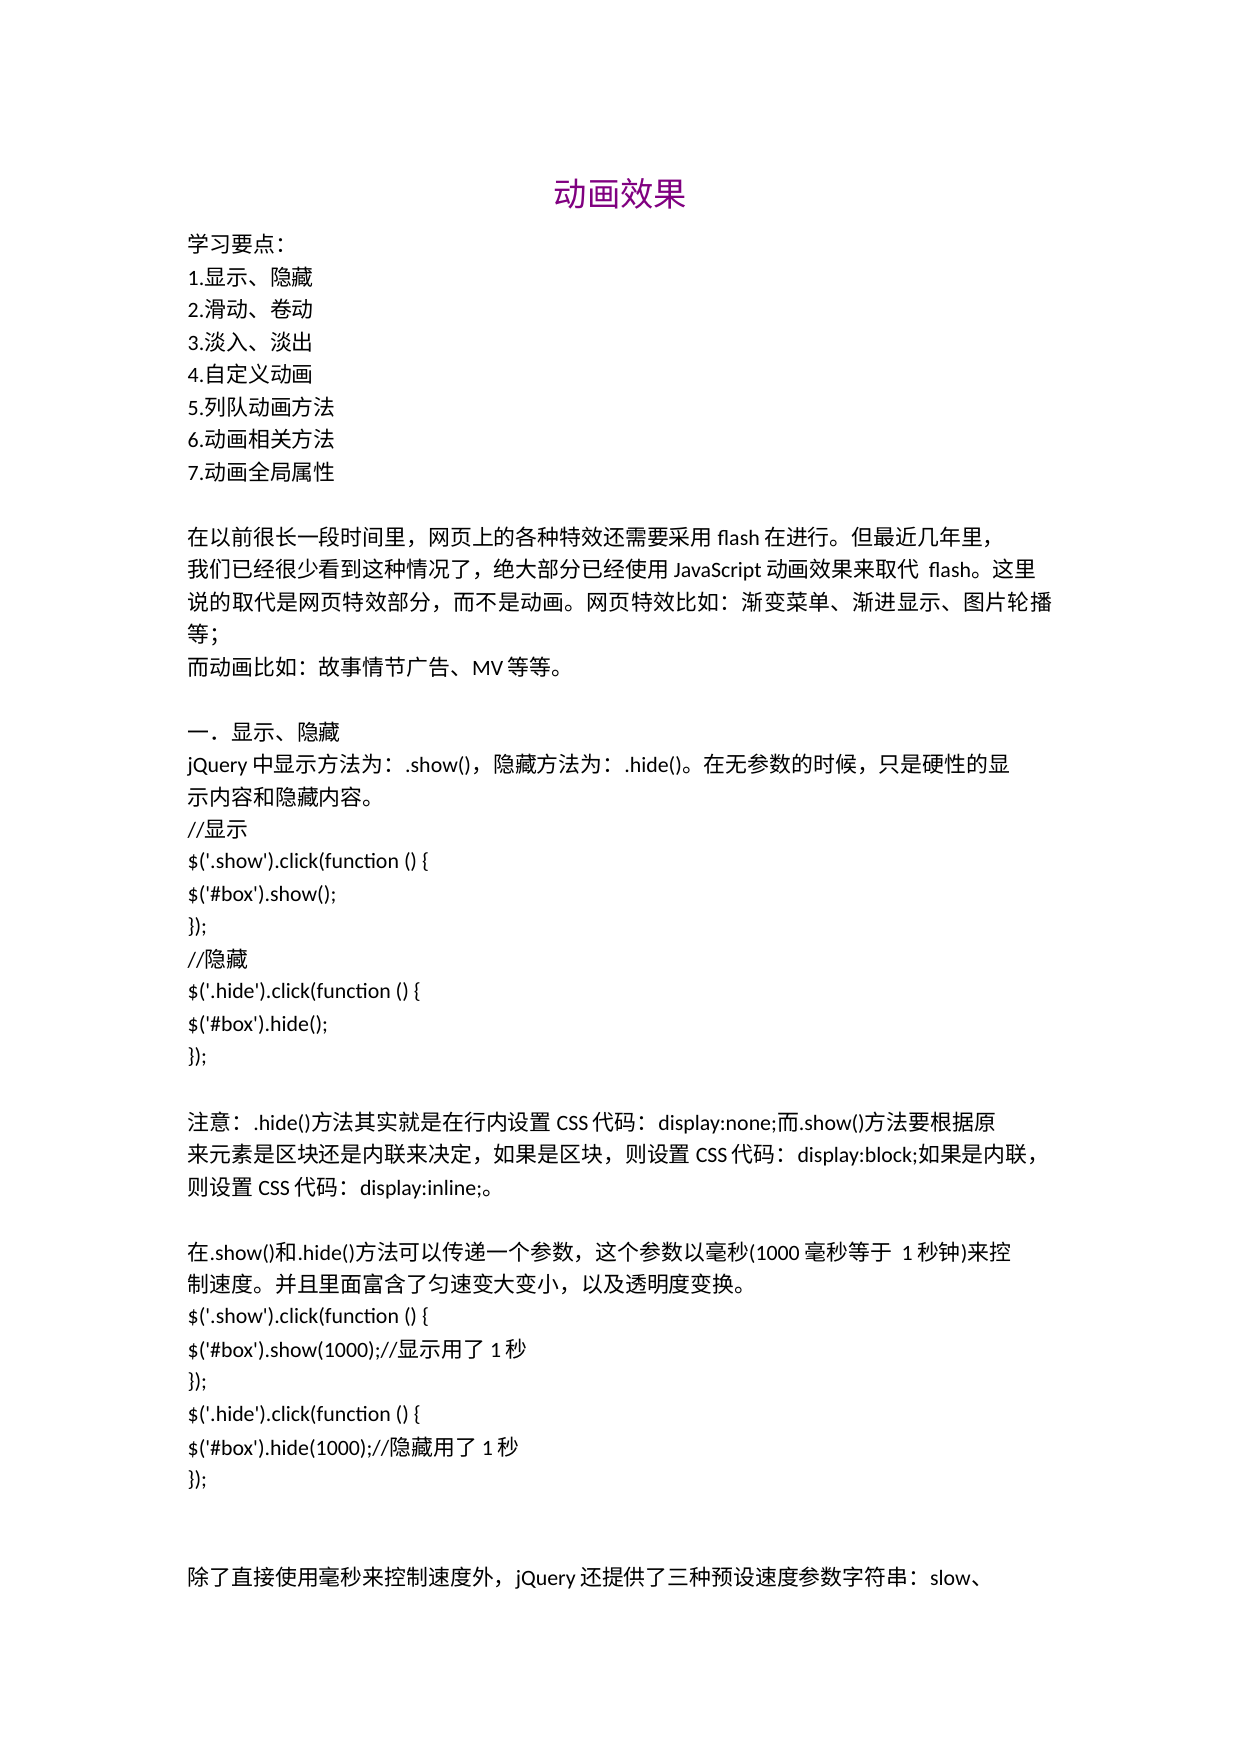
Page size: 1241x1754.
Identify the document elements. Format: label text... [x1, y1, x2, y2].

text 2.滑动、卷动 [187, 292, 1053, 324]
text 说的取代是网页特效部分，而不是动画。网页特效比如：渐变菜单、渐进显示、图片轮播等； [187, 584, 1053, 649]
text $('.hide').click(function () { [187, 1397, 1053, 1429]
text $('.show').click(function () { [187, 1299, 1053, 1332]
text }); [187, 1462, 1053, 1494]
text 则设置 CSS代码：display:inline;。 [187, 1169, 1053, 1202]
text //显示 [187, 812, 1053, 844]
text 在.show()和.hide()方法可以传递一个参数，这个参数以毫秒(1000毫秒等于 1秒钟)来控 [187, 1234, 1053, 1267]
text 除了直接使用毫秒来控制速度外，jQuery还提供了三种预设速度参数字符串：slow、 [187, 1559, 1053, 1592]
text 而动画比如：故事情节广告、MV等等。 [187, 649, 1053, 682]
text jQuery中显示方法为：.show()，隐藏方法为：.hide()。在无参数的时候，只是硬性的显 [187, 747, 1053, 779]
text //隐藏 [187, 942, 1053, 974]
text }); [187, 1364, 1053, 1397]
text 3.淡入、淡出 [187, 324, 1053, 357]
text 来元素是区块还是内联来决定，如果是区块，则设置 CSS代码：display:block;如果是内联， [187, 1137, 1053, 1169]
text 学习要点： [187, 227, 1053, 259]
text 示内容和隐藏内容。 [187, 779, 1053, 812]
text 6.动画相关方法 [187, 422, 1053, 454]
text $('#box').show(1000);//显示用了 1秒 [187, 1332, 1053, 1364]
text 5.列队动画方法 [187, 389, 1053, 422]
text 一．显示、隐藏 [187, 714, 1053, 747]
text 7.动画全局属性 [187, 454, 1053, 487]
text 4.自定义动画 [187, 357, 1053, 389]
text 制速度。并且里面富含了匀速变大变小，以及透明度变换。 [187, 1267, 1053, 1299]
text $('.hide').click(function () { [187, 974, 1053, 1007]
text }); [187, 909, 1053, 942]
text 动画效果 [187, 162, 1053, 227]
text }); [187, 1039, 1053, 1072]
text $('#box').show(); [187, 877, 1053, 909]
text $('#box').hide(); [187, 1007, 1053, 1039]
text 注意：.hide()方法其实就是在行内设置 CSS代码：display:none;而.show()方法要根据原 [187, 1104, 1053, 1137]
text 我们已经很少看到这种情况了，绝大部分已经使用 JavaScript动画效果来取代 flash。这里 [187, 552, 1053, 584]
text $('#box').hide(1000);//隐藏用了 1秒 [187, 1429, 1053, 1462]
text 在以前很长一段时间里，网页上的各种特效还需要采用 flash在进行。但最近几年里， [187, 519, 1053, 552]
text $('.show').click(function () { [187, 844, 1053, 877]
text 1.显示、隐藏 [187, 259, 1053, 292]
